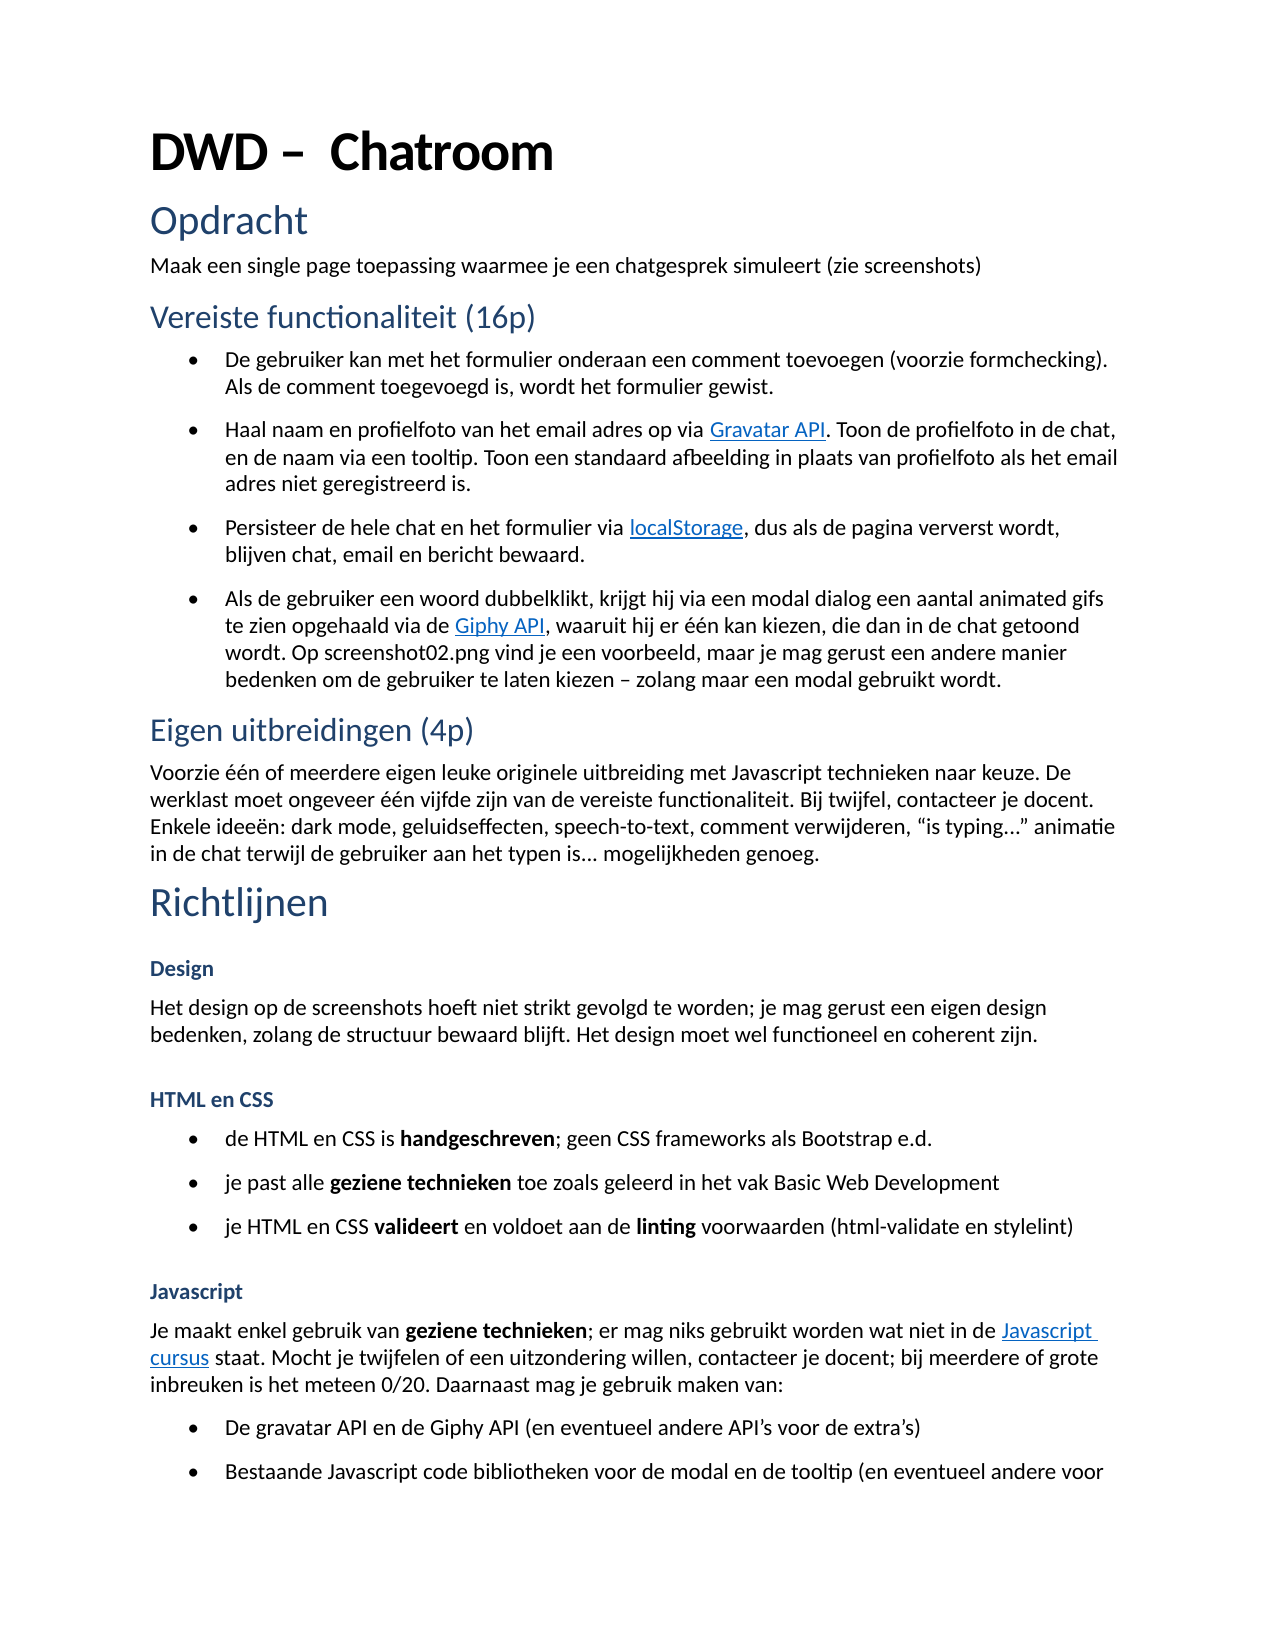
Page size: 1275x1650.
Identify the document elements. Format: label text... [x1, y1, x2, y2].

text Maak een single page toepassing waarmee je een chatgesprek simuleert (zie screenshots) [150, 252, 1125, 279]
list Persisteer de hele chat en het formulier via localStorage, dus als de pagina ververst wordt, blijven chat, email en bericht bewaard. [187, 514, 1125, 568]
text Vereiste functionaliteit (16p) [150, 308, 1125, 333]
text DWD – Chatroom [150, 150, 1125, 175]
text Richtlijnen [260, 896, 1125, 921]
text Het design op de screenshots hoeft niet strikt gevolgd te worden; je mag gerust een eigen design bedenken, zolang de structuur bewaard blijft. Het design moet wel functioneel en coherent zijn. [150, 994, 1125, 1048]
list De gebruiker kan met het formulier onderaan een comment toevoegen (voorzie formchecking). Als de comment toegevoegd is, wordt het formulier gewist. [187, 346, 1125, 400]
list Als de gebruiker een woord dubbelklikt, krijgt hij via een modal dialog een aantal animated gifs te zien opgehaald via de Giphy API, waaruit hij er één kan kiezen, die dan in de chat getoond wordt. Op screenshot02.png vind je een voorbeeld, maar je mag gerust een andere manier bedenken om de gebruiker te laten kiezen – zolang maar een modal gebruikt wordt. [187, 584, 1125, 692]
list je HTML en CSS valideert en voldoet aan de linting voorwaarden (html-validate en stylelint) [187, 1212, 1125, 1239]
text HTML en CSS [150, 1088, 1125, 1113]
text Opdracht [183, 214, 1125, 239]
text Je maakt enkel gebruik van geziene technieken; er mag niks gebruikt worden wat niet in de Javascript cursus staat. Mocht je twijfelen of een uitzondering willen, contacteer je docent; bij meerdere of grote inbreuken is het meteen 0/20. Daarnaast mag je gebruik maken van: [150, 1317, 1125, 1397]
list Haal naam en profielfoto van het email adres op via Gravatar API. Toon de profielfoto in de chat, en de naam via een tooltip. Toon een standaard afbeelding in plaats van profielfoto als het email adres niet geregistreerd is. [187, 416, 1125, 497]
list je past alle geziene technieken toe zoals geleerd in het vak Basic Web Development [187, 1169, 1125, 1196]
list De gravatar API en de Giphy API (en eventueel andere API’s voor de extra’s) [187, 1414, 1125, 1441]
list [187, 1458, 1125, 1485]
text Design [150, 957, 1125, 982]
text Voorzie één of meerdere eigen leuke originele uitbreiding met Javascript technieken naar keuze. De werklast moet ongeveer één vijfde zijn van de vereiste functionaliteit. Bij twijfel, contacteer je docent. Enkele ideeën: dark mode, geluidseffecten, speech-to-text, comment verwijderen, “is typing...” animatie in de chat terwijl de gebruiker aan het typen is... mogelijkheden genoeg. [150, 759, 1125, 867]
text Opdracht [150, 214, 180, 239]
text Richtlijnen [150, 896, 257, 921]
text Eigen uitbreidingen (4p) [150, 722, 1125, 747]
text Javascript [150, 1279, 1125, 1304]
list de HTML en CSS is handgeschreven; geen CSS frameworks als Bootstrap e.d. [187, 1125, 1125, 1152]
